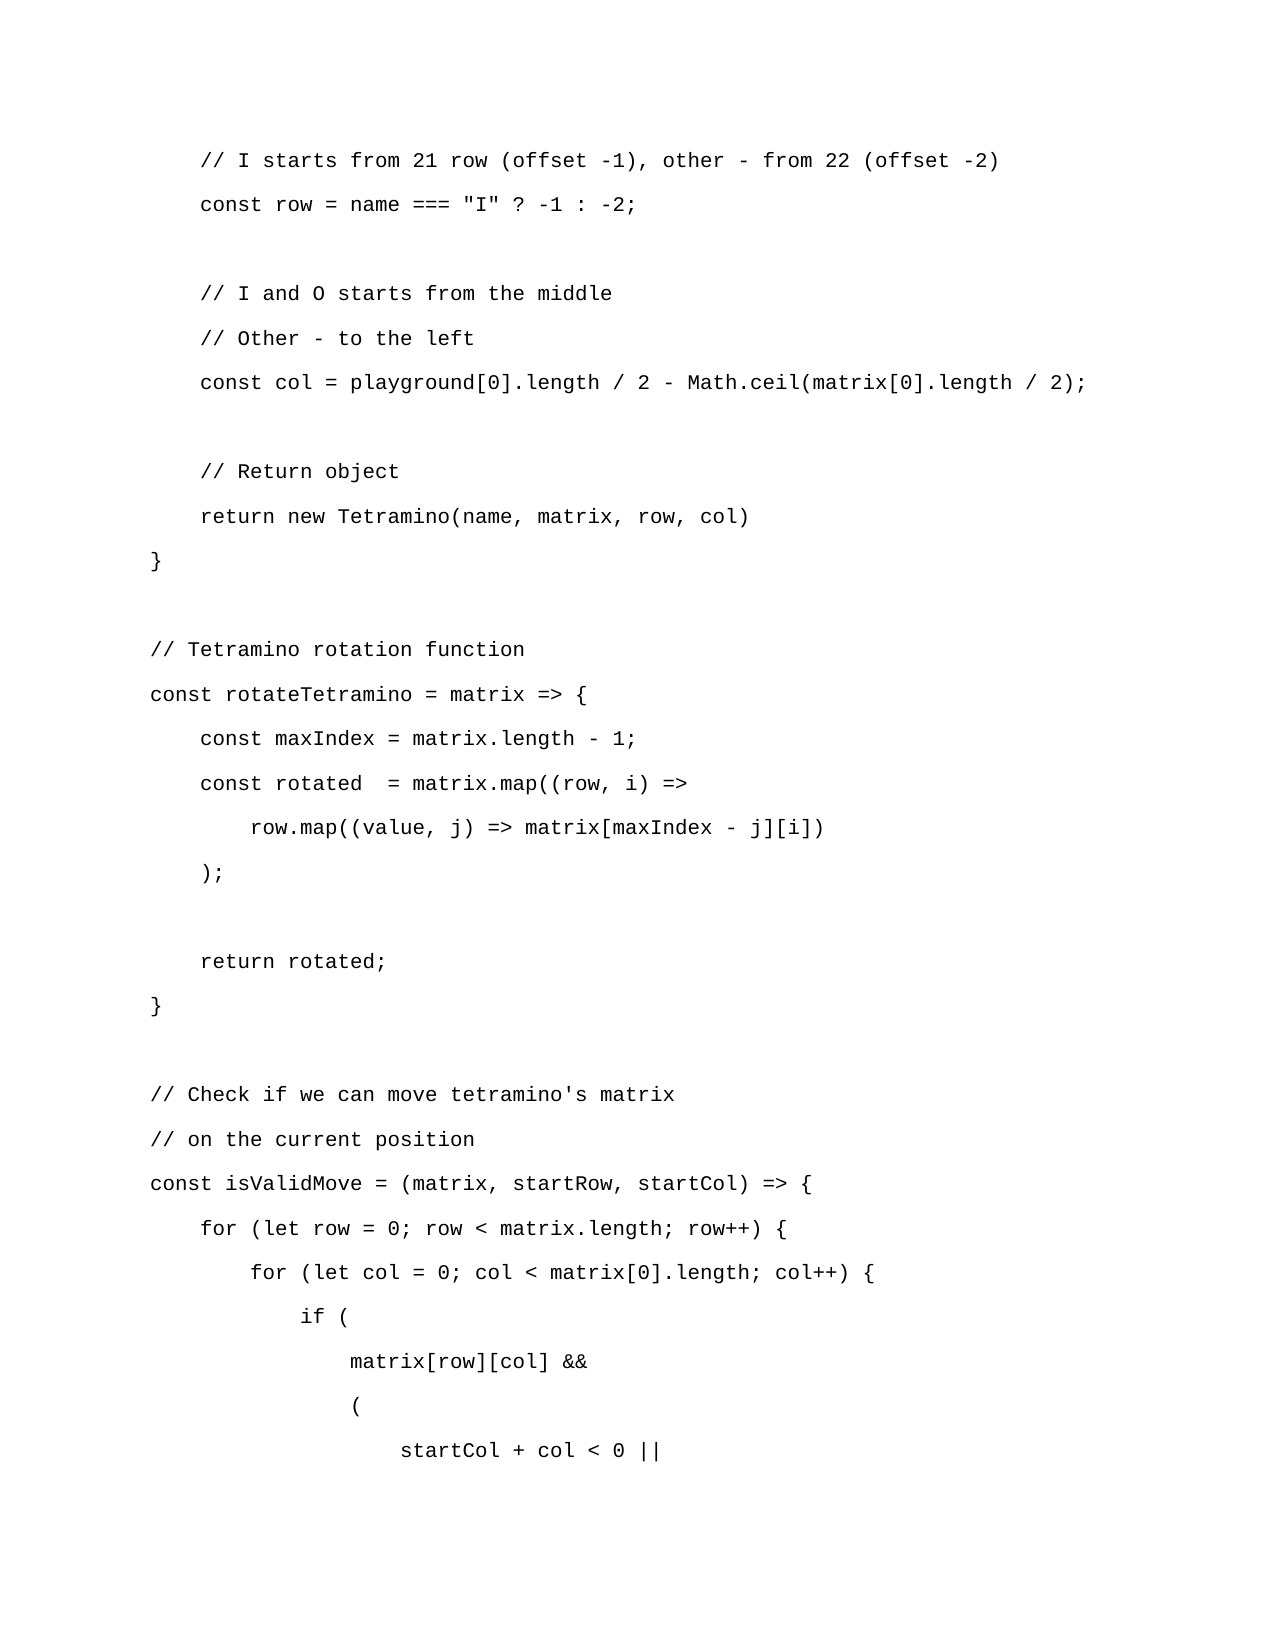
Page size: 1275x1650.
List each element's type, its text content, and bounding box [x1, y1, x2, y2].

text for (let row = 0; row < matrix.length; row++) { [150, 1217, 1125, 1241]
text // I and O starts from the middle [150, 283, 1125, 307]
text } [150, 995, 1125, 1019]
text row.map((value, j) => matrix[maxIndex - j][i]) [150, 817, 1125, 841]
text if ( [150, 1306, 1125, 1330]
text // on the current position [150, 1128, 1125, 1152]
text const col = playground[0].length / 2 - Math.ceil(matrix[0].length / 2); [150, 372, 1125, 396]
text const isValidMove = (matrix, startRow, startCol) => { [150, 1173, 1125, 1197]
text // Tetramino rotation function [150, 639, 1125, 663]
text const row = name === "I" ? -1 : -2; [150, 194, 1125, 218]
text // Other - to the left [150, 328, 1125, 352]
text ( [150, 1395, 1125, 1419]
text const rotated = matrix.map((row, i) => [150, 773, 1125, 796]
text return rotated; [150, 951, 1125, 974]
text return new Tetramino(name, matrix, row, col) [150, 506, 1125, 529]
text } [150, 550, 1125, 574]
text const maxIndex = matrix.length - 1; [150, 728, 1125, 752]
text ); [150, 862, 1125, 885]
text for (let col = 0; col < matrix[0].length; col++) { [150, 1262, 1125, 1286]
text const rotateTetramino = matrix => { [150, 684, 1125, 707]
text matrix[row][col] && [150, 1351, 1125, 1374]
text // Return object [150, 461, 1125, 485]
text startCol + col < 0 || [150, 1440, 1125, 1463]
text // Check if we can move tetramino's matrix [150, 1084, 1125, 1108]
text // I starts from 21 row (offset -1), other - from 22 (offset -2) [150, 150, 1125, 174]
